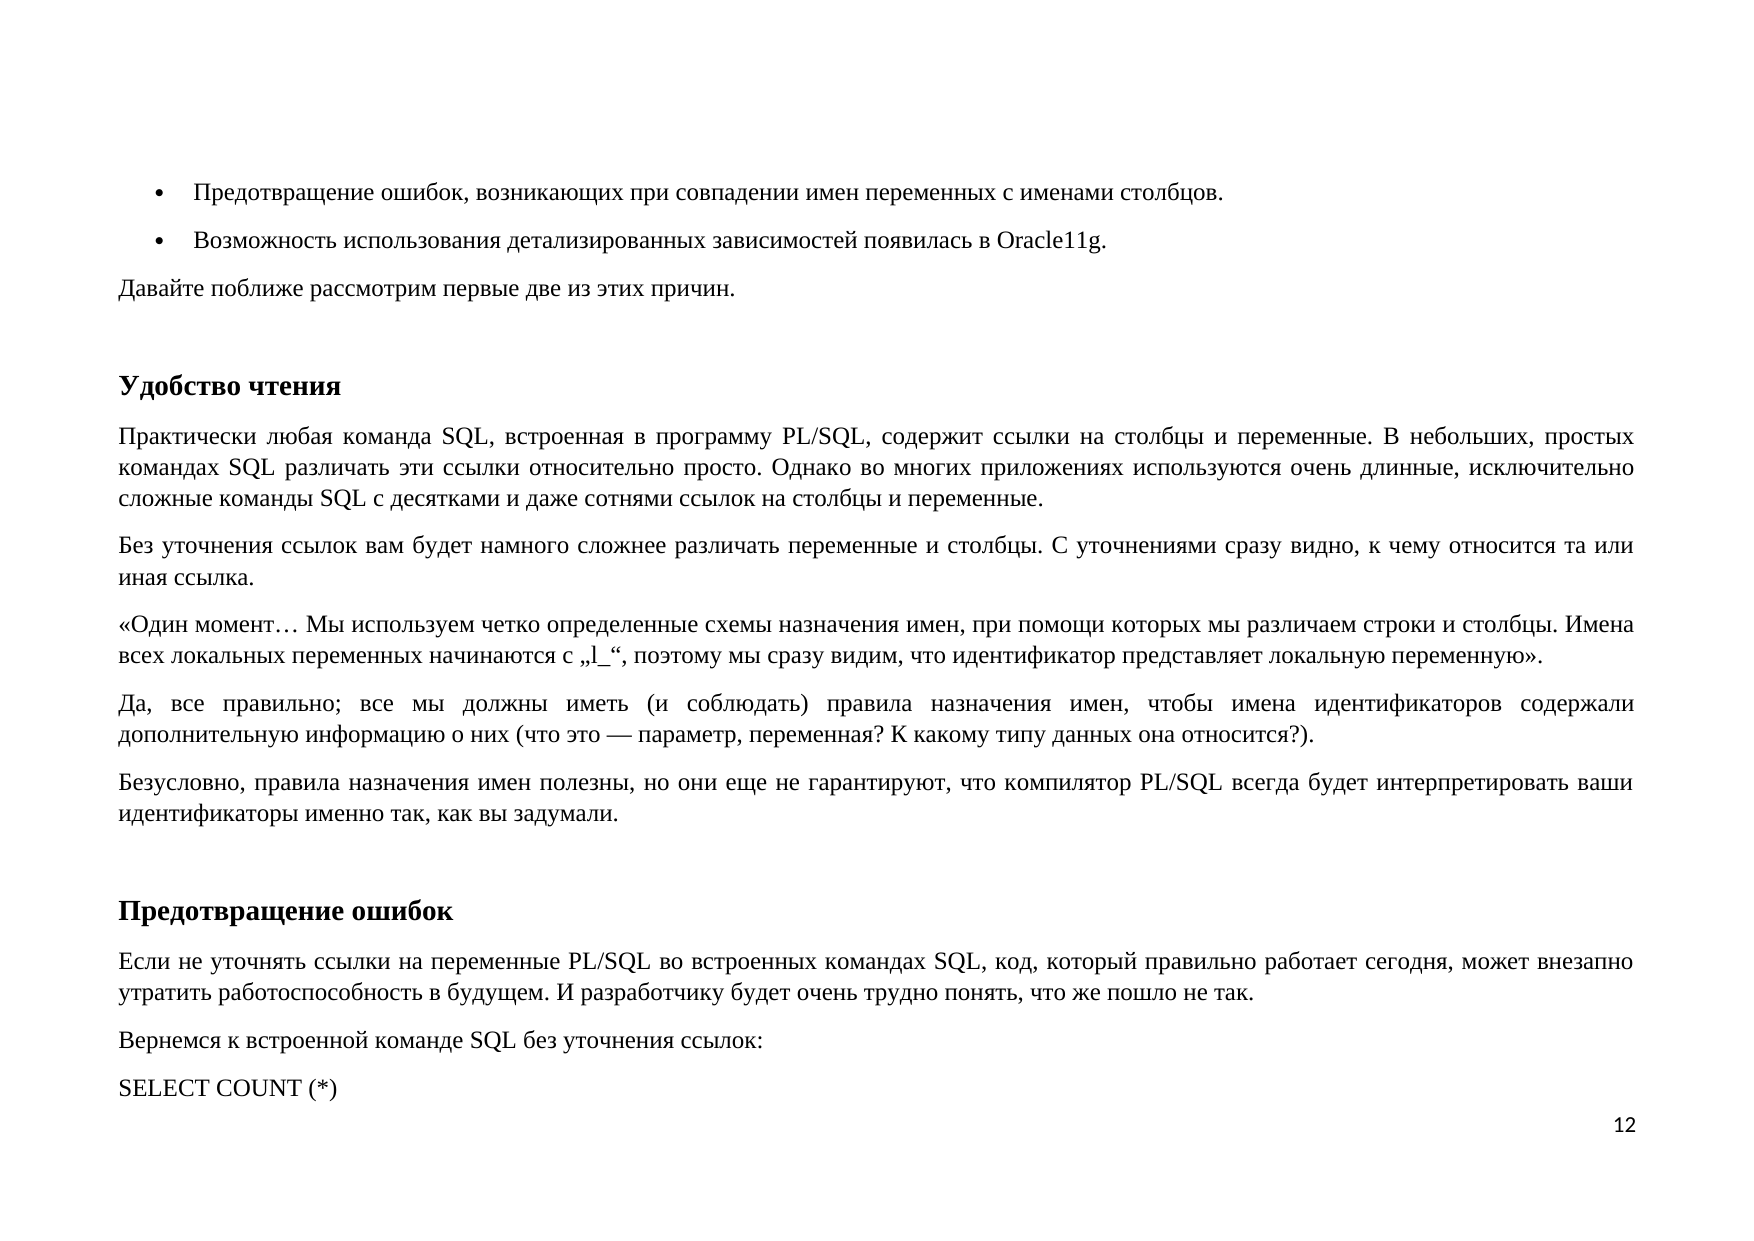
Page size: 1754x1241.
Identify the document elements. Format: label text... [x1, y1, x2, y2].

list Возможность использования детализированных зависимостей появилась в Oracle11g. [156, 225, 1636, 254]
text Давайте поближе рассмотрим первые две из этих причин. [118, 273, 1636, 301]
list Предотвращение ошибок, возникающих при совпадении имен переменных с именами столбцов. [156, 177, 1636, 206]
text Удобство чтения [118, 368, 1636, 402]
text Вернемся к встроенной команде SQL без уточнения ссылок: [118, 1025, 1636, 1054]
text SELECT COUNT (*) [118, 1073, 1636, 1101]
text Если не уточнять ссылки на переменные PL/SQL во встроенных командах SQL, код, который правильно работает сегодня, может внезапно утратить работоспособность в будущем. И разработчику будет очень трудно понять, что же пошло не так. [118, 946, 1636, 1006]
text Практически любая команда SQL, встроенная в программу PL/SQL, содержит ссылки на столбцы и переменные. В небольших, простых командах SQL различать эти ссылки относительно просто. Однако во многих приложениях используются очень длинные, исключительно сложные команды SQL с десятками и даже сотнями ссылок на столбцы и переменные. [118, 421, 1636, 512]
text Предотвращение ошибок [118, 893, 1636, 927]
text «Один момент… Мы используем четко определенные схемы назначения имен, при помощи которых мы различаем строки и столбцы. Имена всех локальных переменных начинаются с „l_“, поэтому мы сразу видим, что идентификатор представляет локальную переменную». [118, 609, 1636, 669]
text Без уточнения ссылок вам будет намного сложнее различать переменные и столбцы. С уточнениями сразу видно, к чему относится та или иная ссылка. [118, 531, 1636, 590]
text Безусловно, правила назначения имен полезны, но они еще не гарантируют, что компилятор PL/SQL всегда будет интерпретировать ваши идентификаторы именно так, как вы задумали. [118, 767, 1636, 827]
text Да, все правильно; все мы должны иметь (и соблюдать) правила назначения имен, чтобы имена идентификаторов содержали дополнительную информацию о них (что это — параметр, переменная? К какому типу данных она относится?). [118, 688, 1636, 748]
